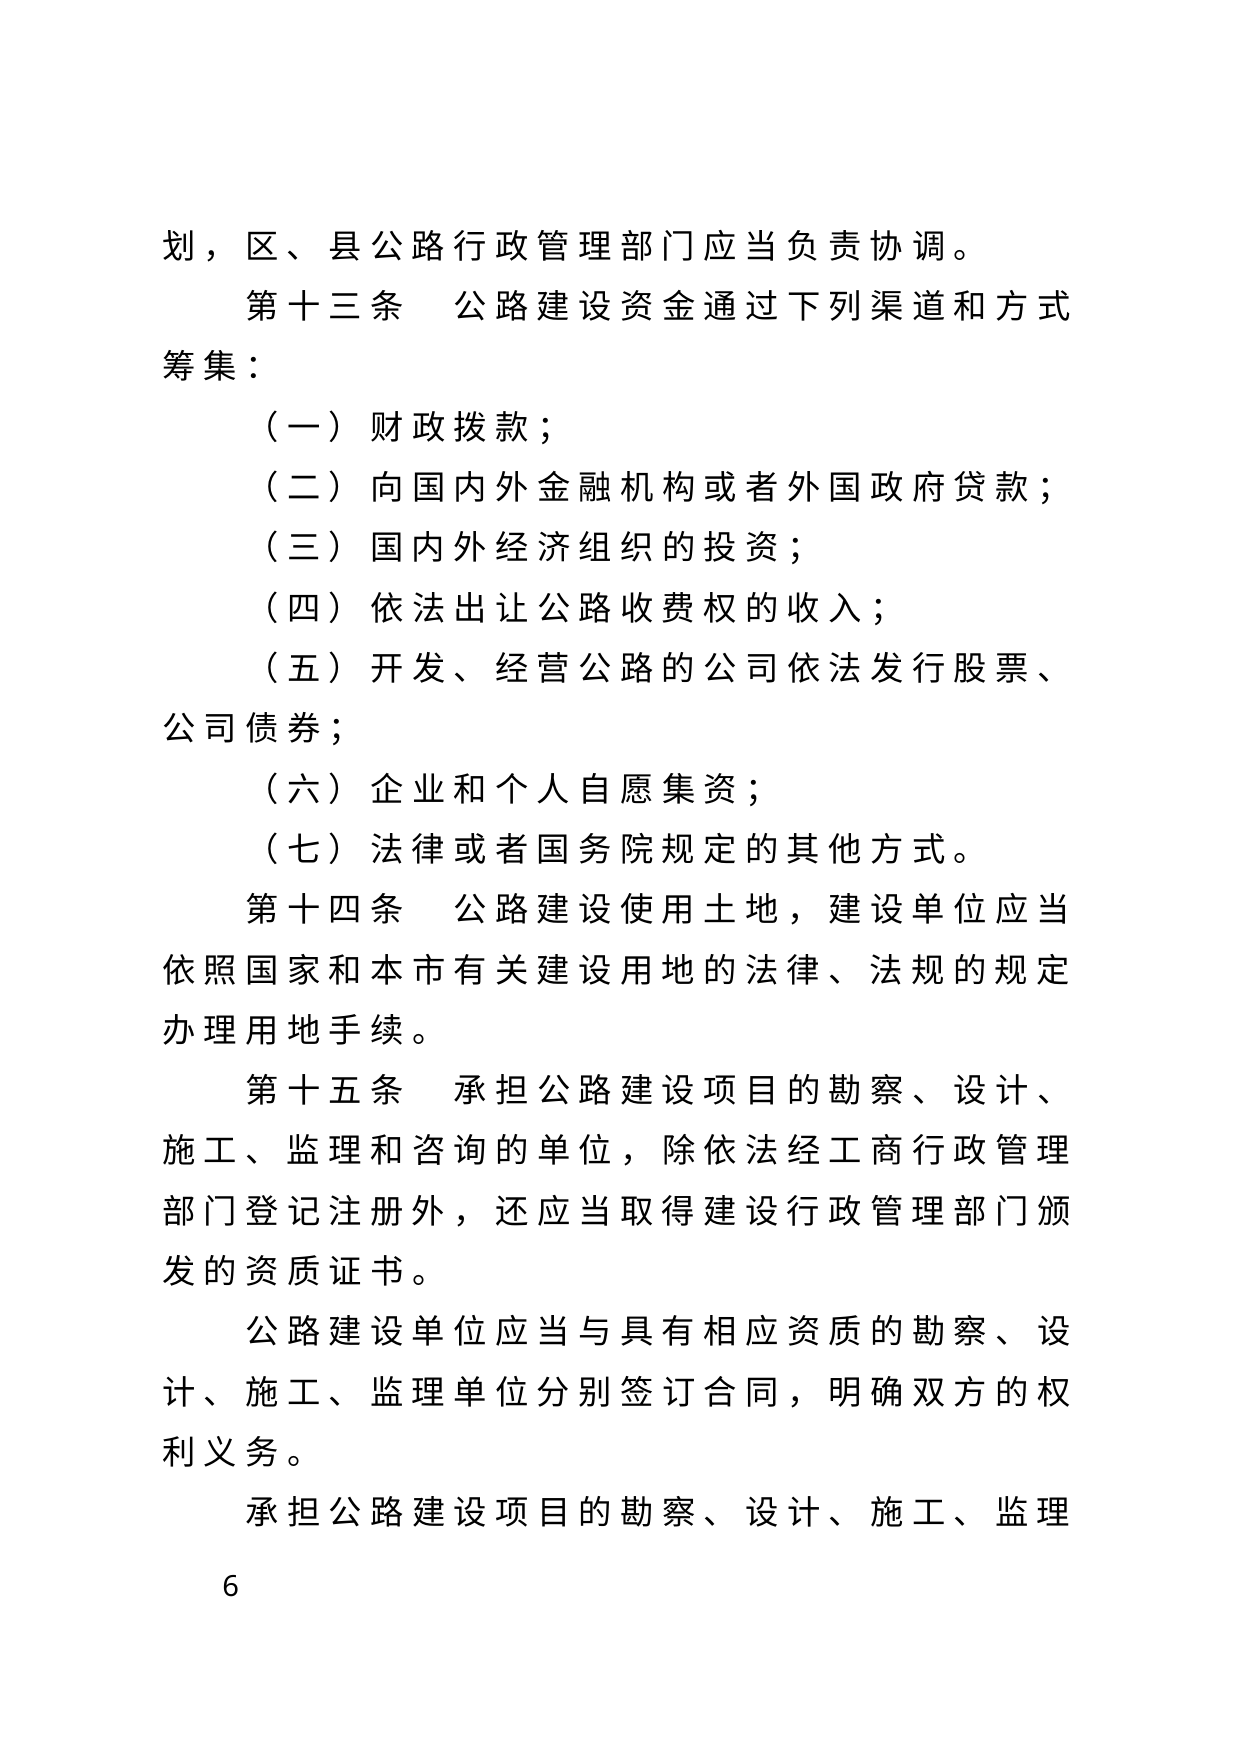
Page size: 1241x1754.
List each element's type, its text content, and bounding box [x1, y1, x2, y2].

text （一）财政拨款； [162, 394, 1078, 455]
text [162, 1480, 1078, 1540]
text （五）开发、经营公路的公司依法发行股票、公司债券； [162, 636, 1078, 756]
text （六）企业和个人自愿集资； [162, 756, 1078, 817]
text （七）法律或者国务院规定的其他方式。 [162, 817, 1078, 877]
text （四）依法出让公路收费权的收入； [162, 575, 1078, 636]
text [162, 213, 1078, 274]
text （三）国内外经济组织的投资； [162, 515, 1078, 575]
text 第十四条 公路建设使用土地，建设单位应当依照国家和本市有关建设用地的法律、法规的规定办理用地手续。 [162, 877, 1078, 1058]
text 公路建设单位应当与具有相应资质的勘察、设计、施工、监理单位分别签订合同，明确双方的权利义务。 [162, 1299, 1078, 1480]
text 第十五条 承担公路建设项目的勘察、设计、施工、监理和咨询的单位，除依法经工商行政管理部门登记注册外，还应当取得建设行政管理部门颁发的资质证书。 [162, 1058, 1078, 1299]
text 第十三条 公路建设资金通过下列渠道和方式筹集： [162, 274, 1078, 394]
text （二）向国内外金融机构或者外国政府贷款； [162, 455, 1078, 515]
